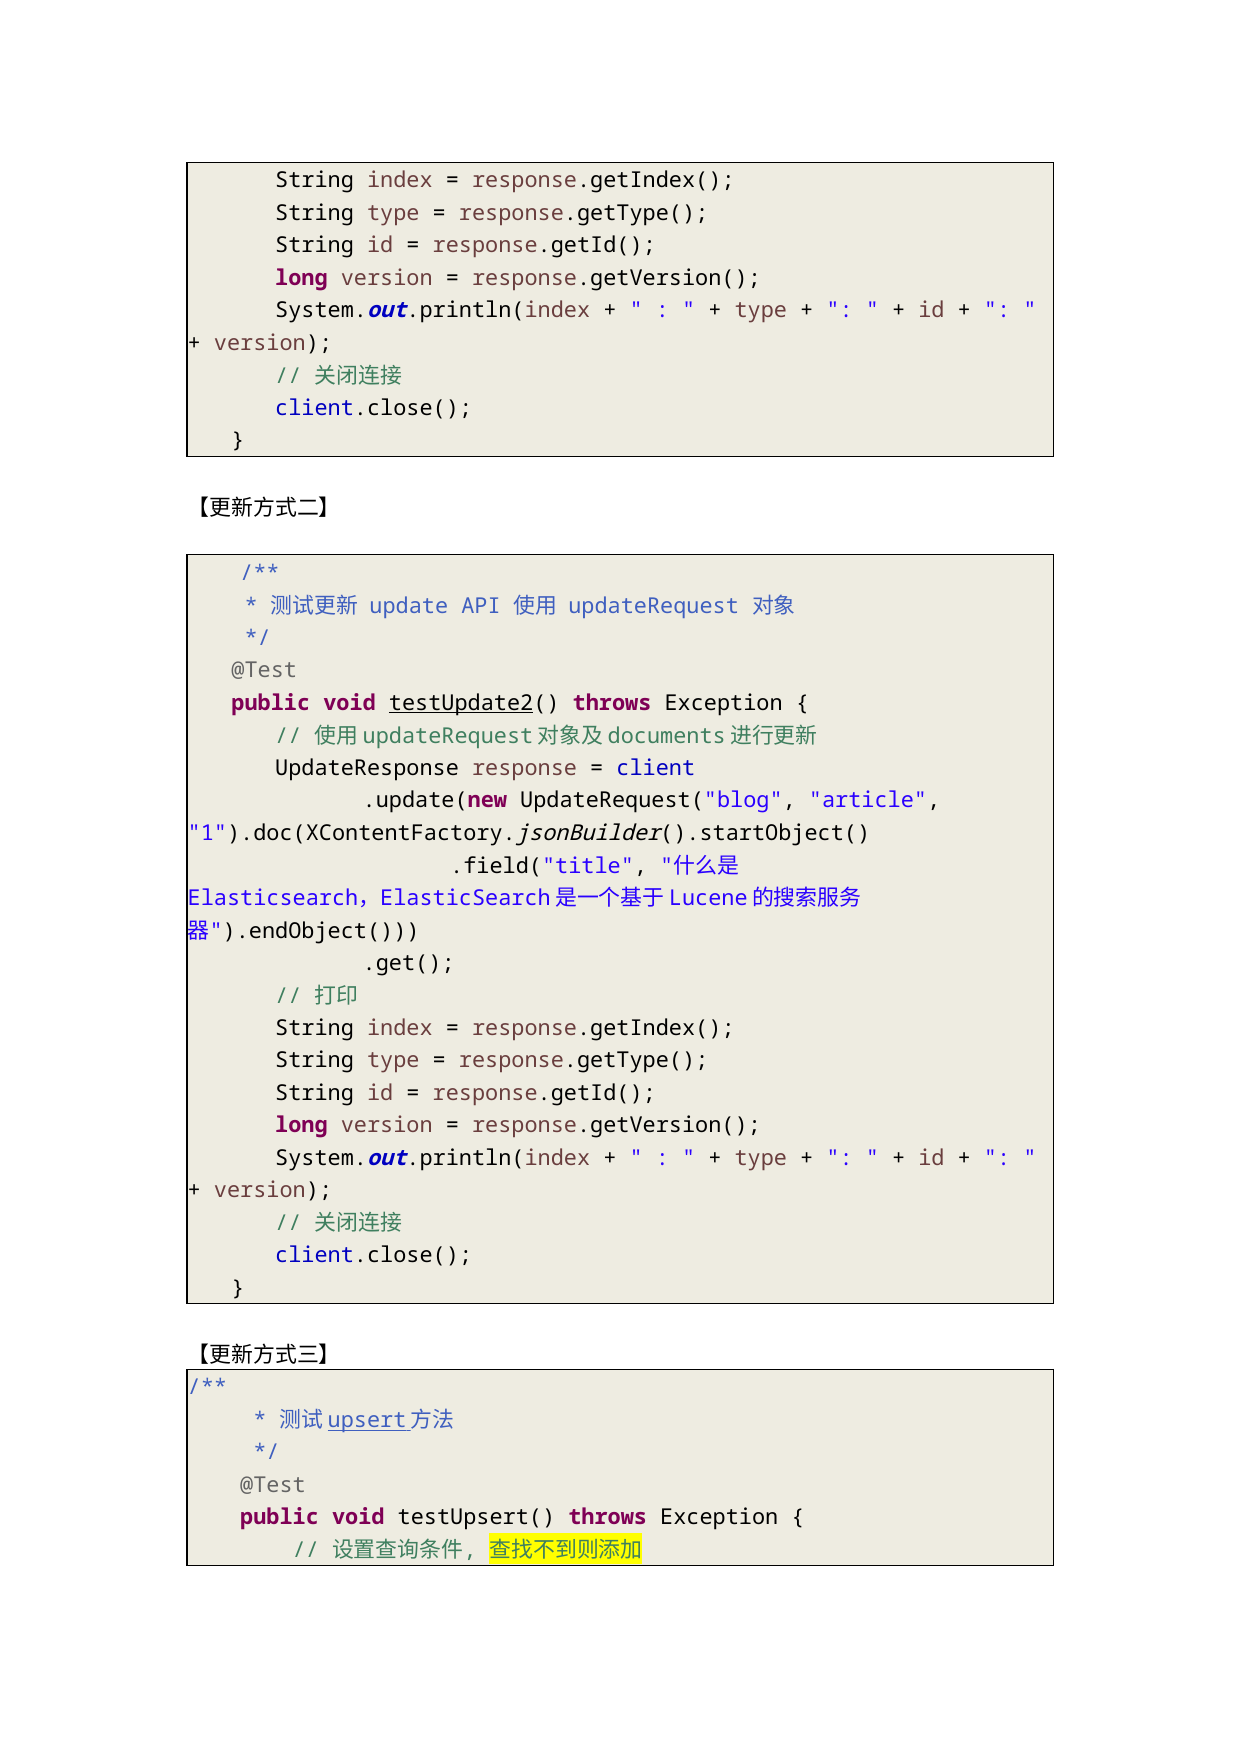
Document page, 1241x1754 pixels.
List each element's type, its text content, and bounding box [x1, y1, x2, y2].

text String id = response.getId(); [188, 228, 1053, 261]
text long version = response.getVersion(); [188, 261, 1053, 293]
text .field("title", "什么是Elasticsearch，ElasticSearch是一个基于Lucene的搜索服务器").endObject())) [188, 848, 1053, 945]
text String id = response.getId(); [188, 1075, 1053, 1108]
text String index = response.getIndex(); [188, 163, 1053, 196]
text // 关闭连接 [188, 1205, 1053, 1238]
text long version = response.getVersion(); [188, 1108, 1053, 1140]
text String index = response.getIndex(); [188, 1010, 1053, 1043]
text // 关闭连接 [188, 358, 1053, 391]
text * 测试更新 update API 使用 updateRequest 对象 [188, 588, 1053, 620]
text */ [188, 620, 1053, 653]
text client.close(); [188, 391, 1053, 422]
text UpdateResponse response = client [188, 750, 1053, 783]
text 【更新方式三】 [187, 1336, 1053, 1369]
text /** [188, 555, 1053, 588]
text .update(new UpdateRequest("blog", "article", "1").doc(XContentFactory.jsonBuilder().startObject() [188, 783, 1053, 848]
text @Test [188, 1467, 1053, 1500]
text /** [188, 1370, 1053, 1402]
text @Test [188, 653, 1053, 685]
text // 设置查询条件, 查找不到则添加 [188, 1531, 1053, 1565]
text // 使用updateRequest对象及documents进行更新 [188, 718, 1053, 750]
text client.close(); [188, 1238, 1053, 1269]
text // 打印 [188, 978, 1053, 1010]
text */ [188, 1435, 1053, 1467]
text * 测试upsert方法 [188, 1402, 1053, 1435]
text public void testUpsert() throws Exception { [188, 1500, 1053, 1531]
text } [188, 422, 1053, 456]
text 【更新方式二】 [187, 489, 1053, 522]
text String type = response.getType(); [188, 196, 1053, 228]
text public void testUpdate2() throws Exception { [188, 685, 1053, 718]
text .get(); [188, 945, 1053, 978]
text System.out.println(index + " : " + type + ": " + id + ": " + version); [188, 293, 1053, 358]
text String type = response.getType(); [188, 1043, 1053, 1075]
text } [188, 1269, 1053, 1303]
text System.out.println(index + " : " + type + ": " + id + ": " + version); [188, 1140, 1053, 1205]
